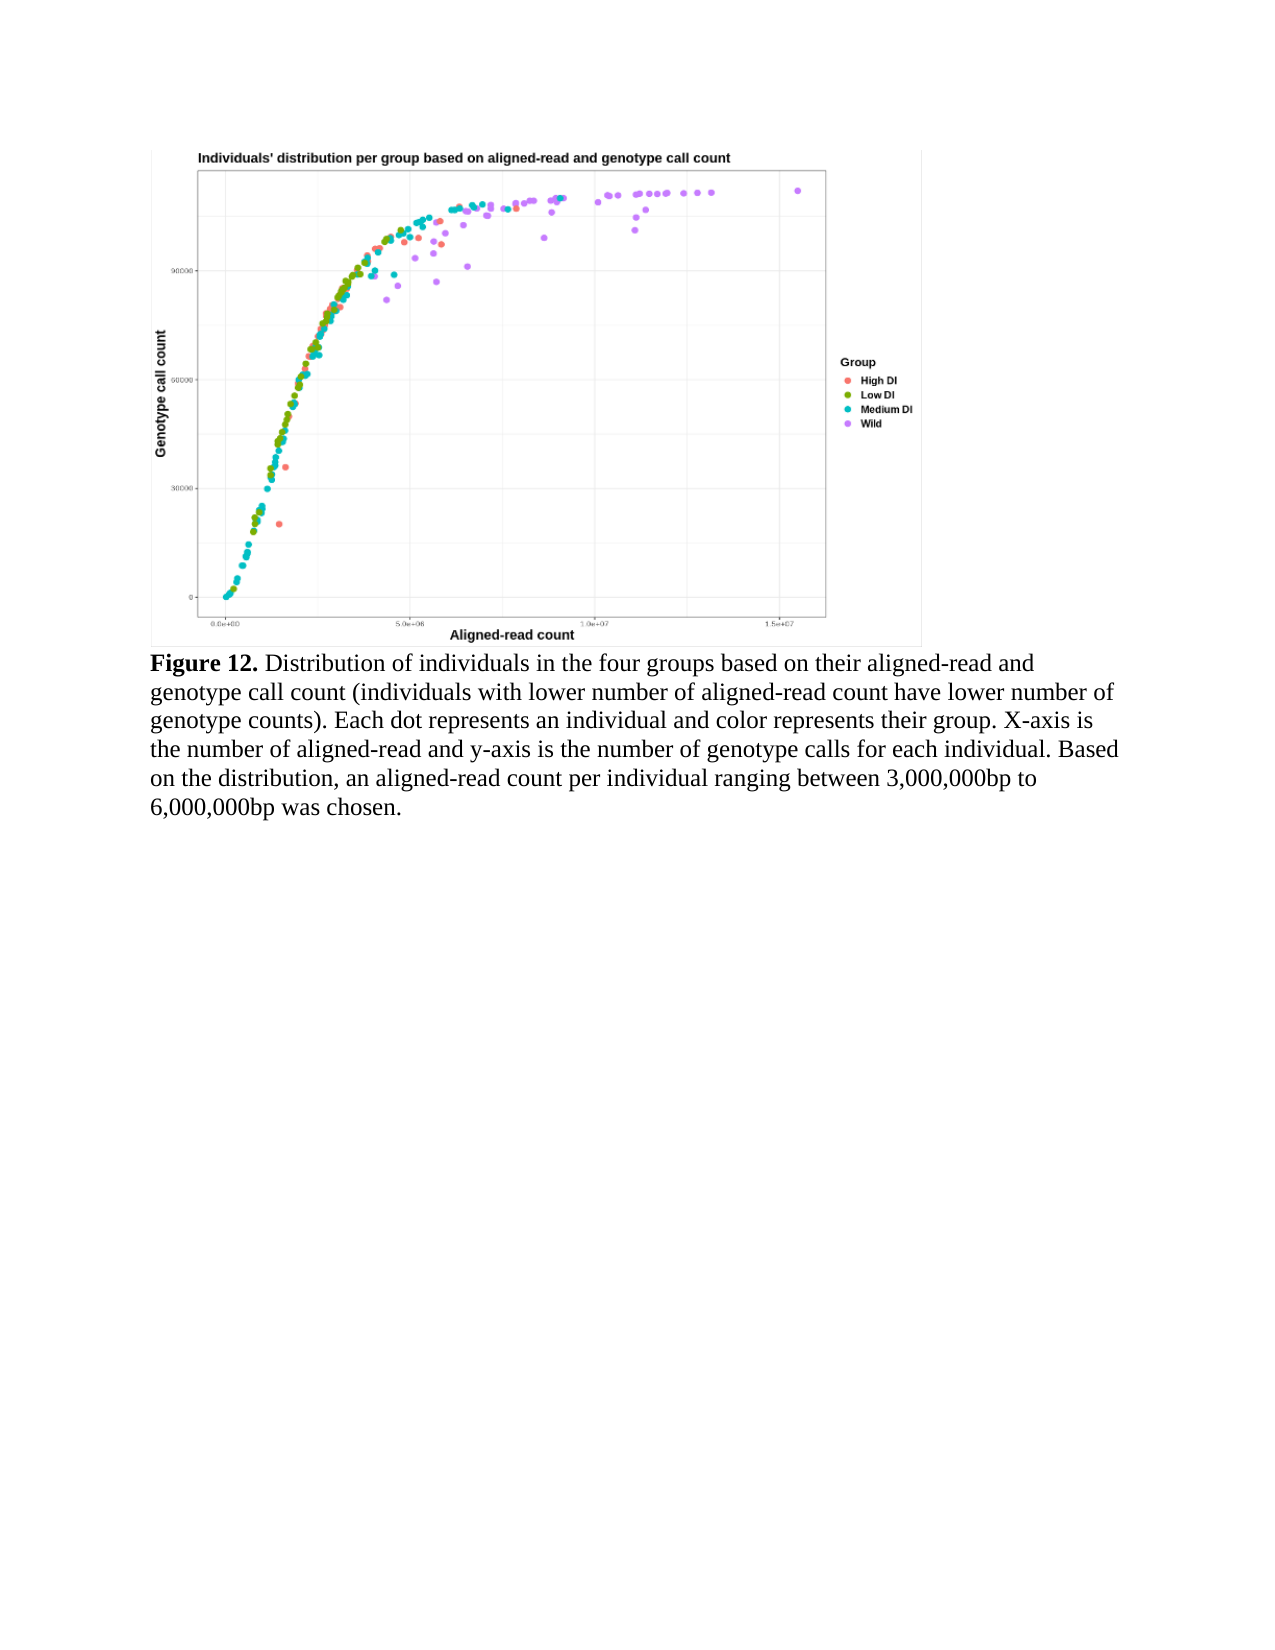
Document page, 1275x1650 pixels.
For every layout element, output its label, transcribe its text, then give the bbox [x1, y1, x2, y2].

text Figure 12. Distribution of individuals in the four groups based on their aligned-read and genotype call count (individuals with lower number of aligned-read count have lower number of genotype counts). Each dot represents an individual and color represents their group. X-axis is the number of aligned-read and y-axis is the number of genotype calls for each individual. Based on the distribution, an aligned-read count per individual ranging between 3,000,000bp to 6,000,000bp was chosen. [150, 648, 1125, 820]
picture [150, 150, 923, 648]
